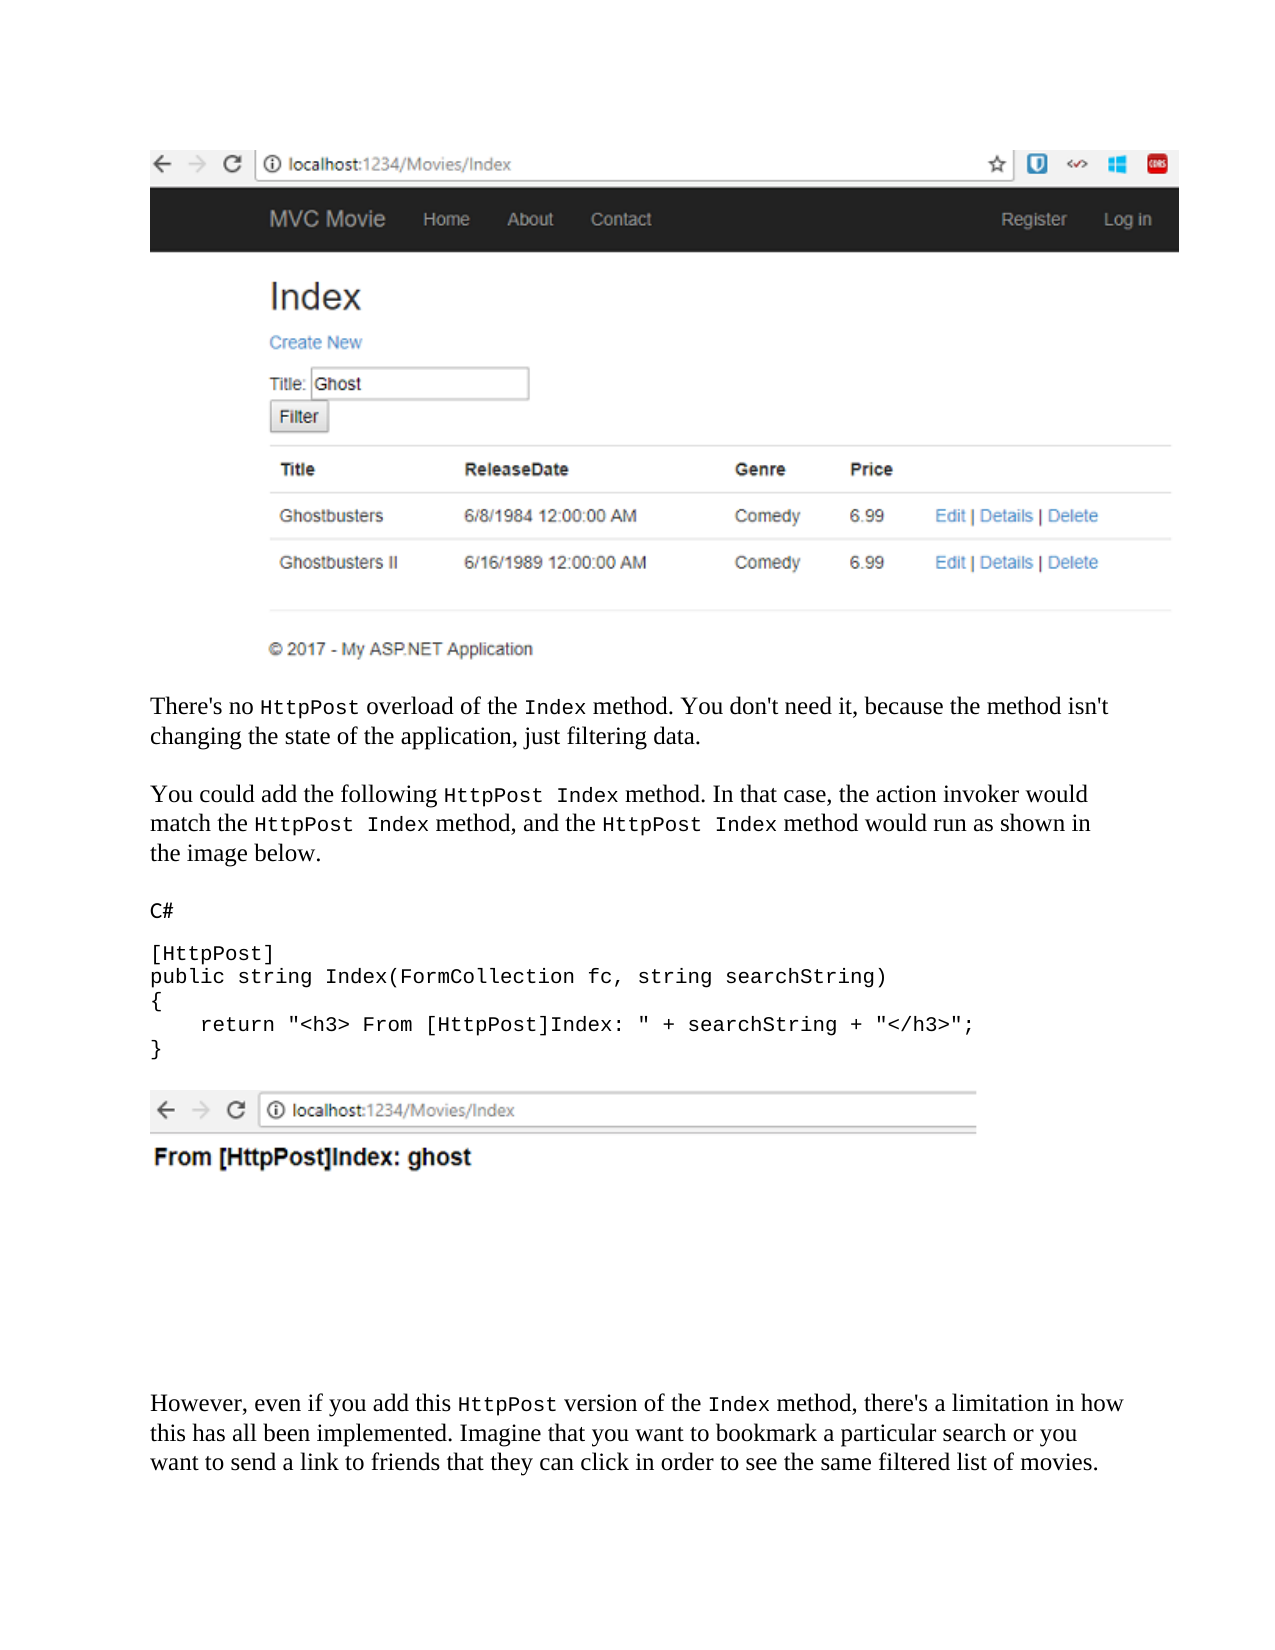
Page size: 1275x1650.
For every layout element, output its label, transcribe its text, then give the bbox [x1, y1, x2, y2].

text C# [150, 896, 1125, 924]
picture [150, 1090, 977, 1360]
text { [150, 990, 1125, 1014]
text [150, 1388, 1125, 1475]
text return "<h3> From [HttpPost]Index: " + searchString + "</h3>"; [150, 1014, 1125, 1037]
picture [150, 150, 1179, 663]
text There's no HttpPost overload of the Index method. You don't need it, because the method isn't changing the state of the application, just filtering data. [150, 691, 1125, 750]
text You could add the following HttpPost Index method. In that case, the action invoker would match the HttpPost Index method, and the HttpPost Index method would run as shown in the image below. [150, 779, 1125, 867]
text } [150, 1037, 1125, 1061]
text public string Index(FormCollection fc, string searchString) [150, 967, 1125, 990]
text [HttpPost] [150, 943, 1125, 967]
